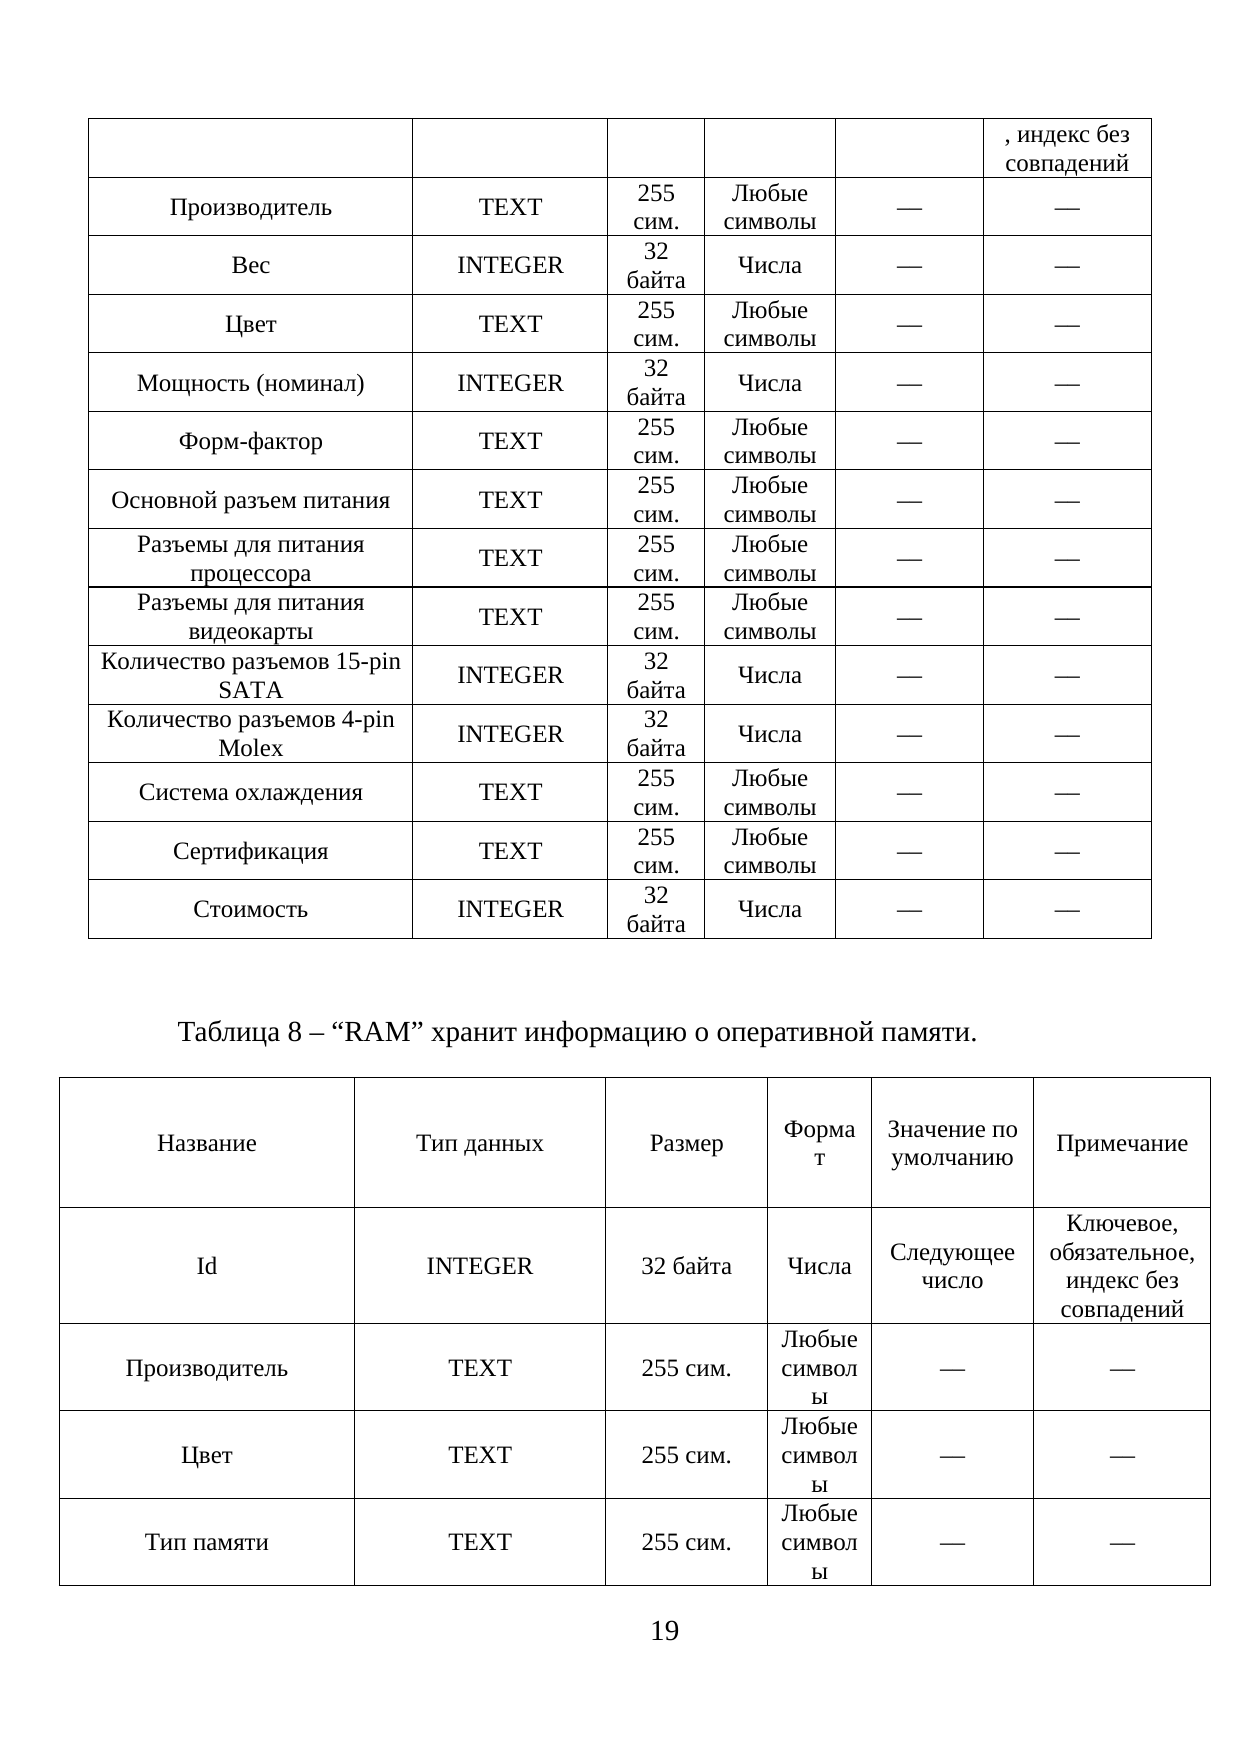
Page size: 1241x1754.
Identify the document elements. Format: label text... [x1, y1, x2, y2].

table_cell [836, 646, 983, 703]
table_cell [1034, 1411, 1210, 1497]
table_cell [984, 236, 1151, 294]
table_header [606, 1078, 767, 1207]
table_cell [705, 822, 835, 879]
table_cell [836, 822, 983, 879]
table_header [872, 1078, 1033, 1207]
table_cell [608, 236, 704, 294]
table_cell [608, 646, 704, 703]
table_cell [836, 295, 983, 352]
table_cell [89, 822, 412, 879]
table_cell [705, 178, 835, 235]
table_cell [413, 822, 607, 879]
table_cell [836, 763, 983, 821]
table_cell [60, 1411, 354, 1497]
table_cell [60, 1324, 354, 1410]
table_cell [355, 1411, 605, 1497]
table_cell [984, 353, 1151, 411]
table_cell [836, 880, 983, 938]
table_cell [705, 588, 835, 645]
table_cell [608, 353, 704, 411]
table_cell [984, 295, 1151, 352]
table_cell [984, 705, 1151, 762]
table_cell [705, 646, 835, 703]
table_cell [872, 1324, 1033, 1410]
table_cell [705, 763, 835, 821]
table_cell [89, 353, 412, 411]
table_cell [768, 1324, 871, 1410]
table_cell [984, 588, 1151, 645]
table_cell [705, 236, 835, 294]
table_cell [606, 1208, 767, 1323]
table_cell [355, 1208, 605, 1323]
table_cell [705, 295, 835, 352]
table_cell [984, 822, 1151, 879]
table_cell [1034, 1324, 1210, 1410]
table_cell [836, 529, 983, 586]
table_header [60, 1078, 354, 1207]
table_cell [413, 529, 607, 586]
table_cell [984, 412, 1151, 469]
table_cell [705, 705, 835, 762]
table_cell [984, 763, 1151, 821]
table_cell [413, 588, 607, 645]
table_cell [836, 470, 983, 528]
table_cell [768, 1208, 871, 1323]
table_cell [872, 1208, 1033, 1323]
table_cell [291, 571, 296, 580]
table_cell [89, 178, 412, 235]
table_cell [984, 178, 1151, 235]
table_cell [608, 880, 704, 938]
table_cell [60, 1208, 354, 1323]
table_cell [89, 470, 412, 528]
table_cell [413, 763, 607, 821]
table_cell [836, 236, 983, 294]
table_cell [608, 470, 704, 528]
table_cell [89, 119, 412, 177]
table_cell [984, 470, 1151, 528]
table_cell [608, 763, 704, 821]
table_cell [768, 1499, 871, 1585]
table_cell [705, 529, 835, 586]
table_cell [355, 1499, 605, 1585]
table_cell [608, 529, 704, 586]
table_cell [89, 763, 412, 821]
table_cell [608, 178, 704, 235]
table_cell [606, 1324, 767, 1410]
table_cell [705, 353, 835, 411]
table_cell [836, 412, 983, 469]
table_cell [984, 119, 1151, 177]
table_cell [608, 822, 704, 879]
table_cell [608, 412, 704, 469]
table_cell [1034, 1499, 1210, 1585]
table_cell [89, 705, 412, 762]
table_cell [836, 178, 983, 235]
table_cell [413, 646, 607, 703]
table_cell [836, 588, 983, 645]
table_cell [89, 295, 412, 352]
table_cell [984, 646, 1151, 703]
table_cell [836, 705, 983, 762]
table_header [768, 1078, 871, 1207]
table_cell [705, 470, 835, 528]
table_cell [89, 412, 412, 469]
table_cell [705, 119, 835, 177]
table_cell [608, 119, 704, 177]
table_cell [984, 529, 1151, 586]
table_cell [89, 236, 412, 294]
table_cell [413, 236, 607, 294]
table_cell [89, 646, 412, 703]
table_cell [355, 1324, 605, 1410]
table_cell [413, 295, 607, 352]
text Таблица 8 – “RAM” хранит информацию о оперативной памяти. [177, 1014, 1152, 1048]
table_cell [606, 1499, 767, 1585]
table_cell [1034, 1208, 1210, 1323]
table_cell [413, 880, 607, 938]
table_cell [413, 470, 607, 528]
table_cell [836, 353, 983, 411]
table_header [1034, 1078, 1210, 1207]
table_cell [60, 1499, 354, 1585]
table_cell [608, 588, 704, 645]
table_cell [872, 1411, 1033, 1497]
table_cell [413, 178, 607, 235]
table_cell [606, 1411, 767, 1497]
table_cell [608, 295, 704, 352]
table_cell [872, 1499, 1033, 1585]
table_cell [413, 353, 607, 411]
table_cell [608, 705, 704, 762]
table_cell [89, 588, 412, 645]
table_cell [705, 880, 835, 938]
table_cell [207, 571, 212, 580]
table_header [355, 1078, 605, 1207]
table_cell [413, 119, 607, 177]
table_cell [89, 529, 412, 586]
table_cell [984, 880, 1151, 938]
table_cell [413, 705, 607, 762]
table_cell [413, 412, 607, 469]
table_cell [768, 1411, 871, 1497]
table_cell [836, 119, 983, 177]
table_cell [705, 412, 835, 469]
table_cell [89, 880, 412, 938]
